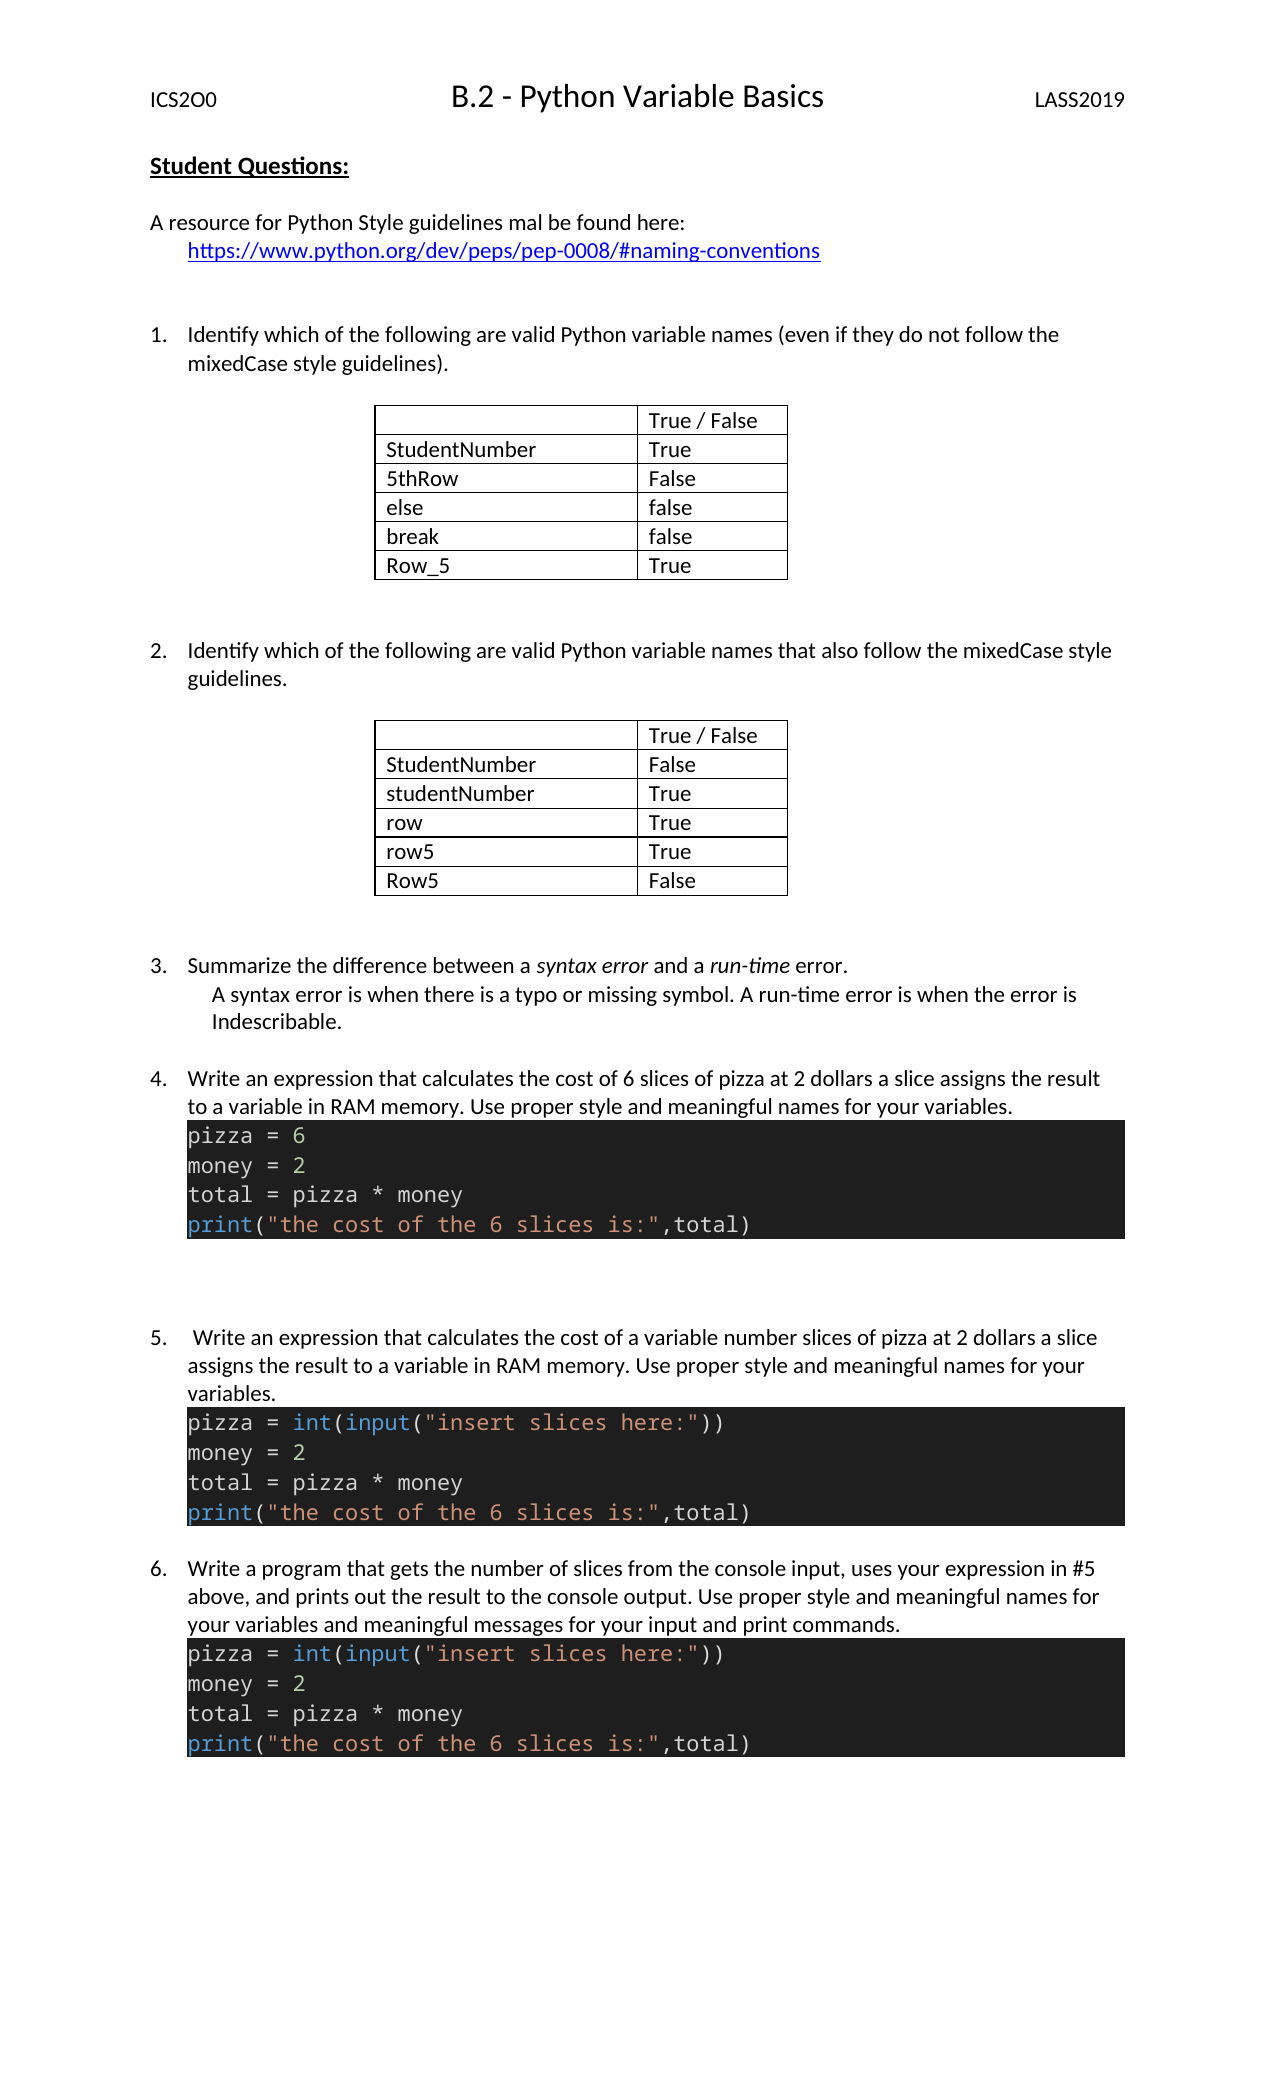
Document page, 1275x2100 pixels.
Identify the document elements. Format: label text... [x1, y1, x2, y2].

table_cell Row5 [376, 867, 637, 894]
table_cell True [638, 838, 787, 866]
table_cell false [638, 522, 787, 550]
table_cell StudentNumber [376, 435, 637, 463]
table_cell True [638, 809, 787, 836]
text Indescribable. [150, 1008, 1125, 1036]
text pizza = int(input("insert slices here:")) [187, 1407, 1125, 1437]
table_cell StudentNumber [376, 750, 637, 778]
table_cell row5 [376, 838, 637, 866]
text total = pizza * money [187, 1698, 1125, 1728]
table_cell True [638, 779, 787, 807]
table_cell 5thRow [376, 464, 637, 492]
list Write a program that gets the number of slices from the console input, uses your expression in #5 above, and prints out the result to the console output. Use proper style and meaningful names for your variables and meaningful messages for your input and print commands. [150, 1554, 1125, 1638]
text money = 2 [187, 1668, 1125, 1698]
text pizza = int(input("insert slices here:")) [187, 1638, 1125, 1668]
text money = 2 [187, 1437, 1125, 1467]
text print("the cost of the 6 slices is:",total) [187, 1209, 1125, 1239]
text pizza = 6 [187, 1120, 1125, 1149]
table_cell True [638, 435, 787, 463]
table_cell false [638, 493, 787, 521]
list Summarize the difference between a syntax error and a run-time error. [150, 952, 1125, 980]
table_cell studentNumber [376, 779, 637, 807]
text https://www.python.org/dev/peps/pep-0008/#naming-conventions [187, 237, 1125, 264]
list Identify which of the following are valid Python variable names (even if they do not follow the mixedCase style guidelines). [150, 321, 1125, 405]
list Write an expression that calculates the cost of a variable number slices of pizza at 2 dollars a slice assigns the result to a variable in RAM memory. Use proper style and meaningful names for your variables. [150, 1323, 1125, 1407]
list Identify which of the following are valid Python variable names that also follow the mixedCase style guidelines. [150, 636, 1125, 692]
table_cell False [638, 750, 787, 778]
text money = 2 [187, 1149, 1125, 1179]
text Student Questions: [150, 150, 1125, 181]
text print("the cost of the 6 slices is:",total) [187, 1728, 1125, 1757]
table_header True / False [638, 406, 787, 434]
text A resource for Python Style guidelines mal be found here: [150, 208, 1125, 237]
list Write an expression that calculates the cost of 6 slices of pizza at 2 dollars a slice assigns the result to a variable in RAM memory. Use proper style and meaningful names for your variables. [150, 1064, 1125, 1120]
text total = pizza * money [187, 1467, 1125, 1496]
table_cell False [638, 867, 787, 894]
text A syntax error is when there is a typo or missing symbol. A run-time error is when the error is [150, 980, 1125, 1008]
table_cell True [638, 551, 787, 579]
table_header [376, 406, 637, 434]
text total = pizza * money [187, 1179, 1125, 1209]
table_cell else [376, 493, 637, 521]
table_header True / False [638, 721, 787, 749]
table_cell row [376, 809, 637, 836]
table_cell False [638, 464, 787, 492]
table_cell Row_5 [376, 551, 637, 579]
text print("the cost of the 6 slices is:",total) [187, 1496, 1125, 1526]
table_cell break [376, 522, 637, 550]
table_header [376, 721, 637, 749]
